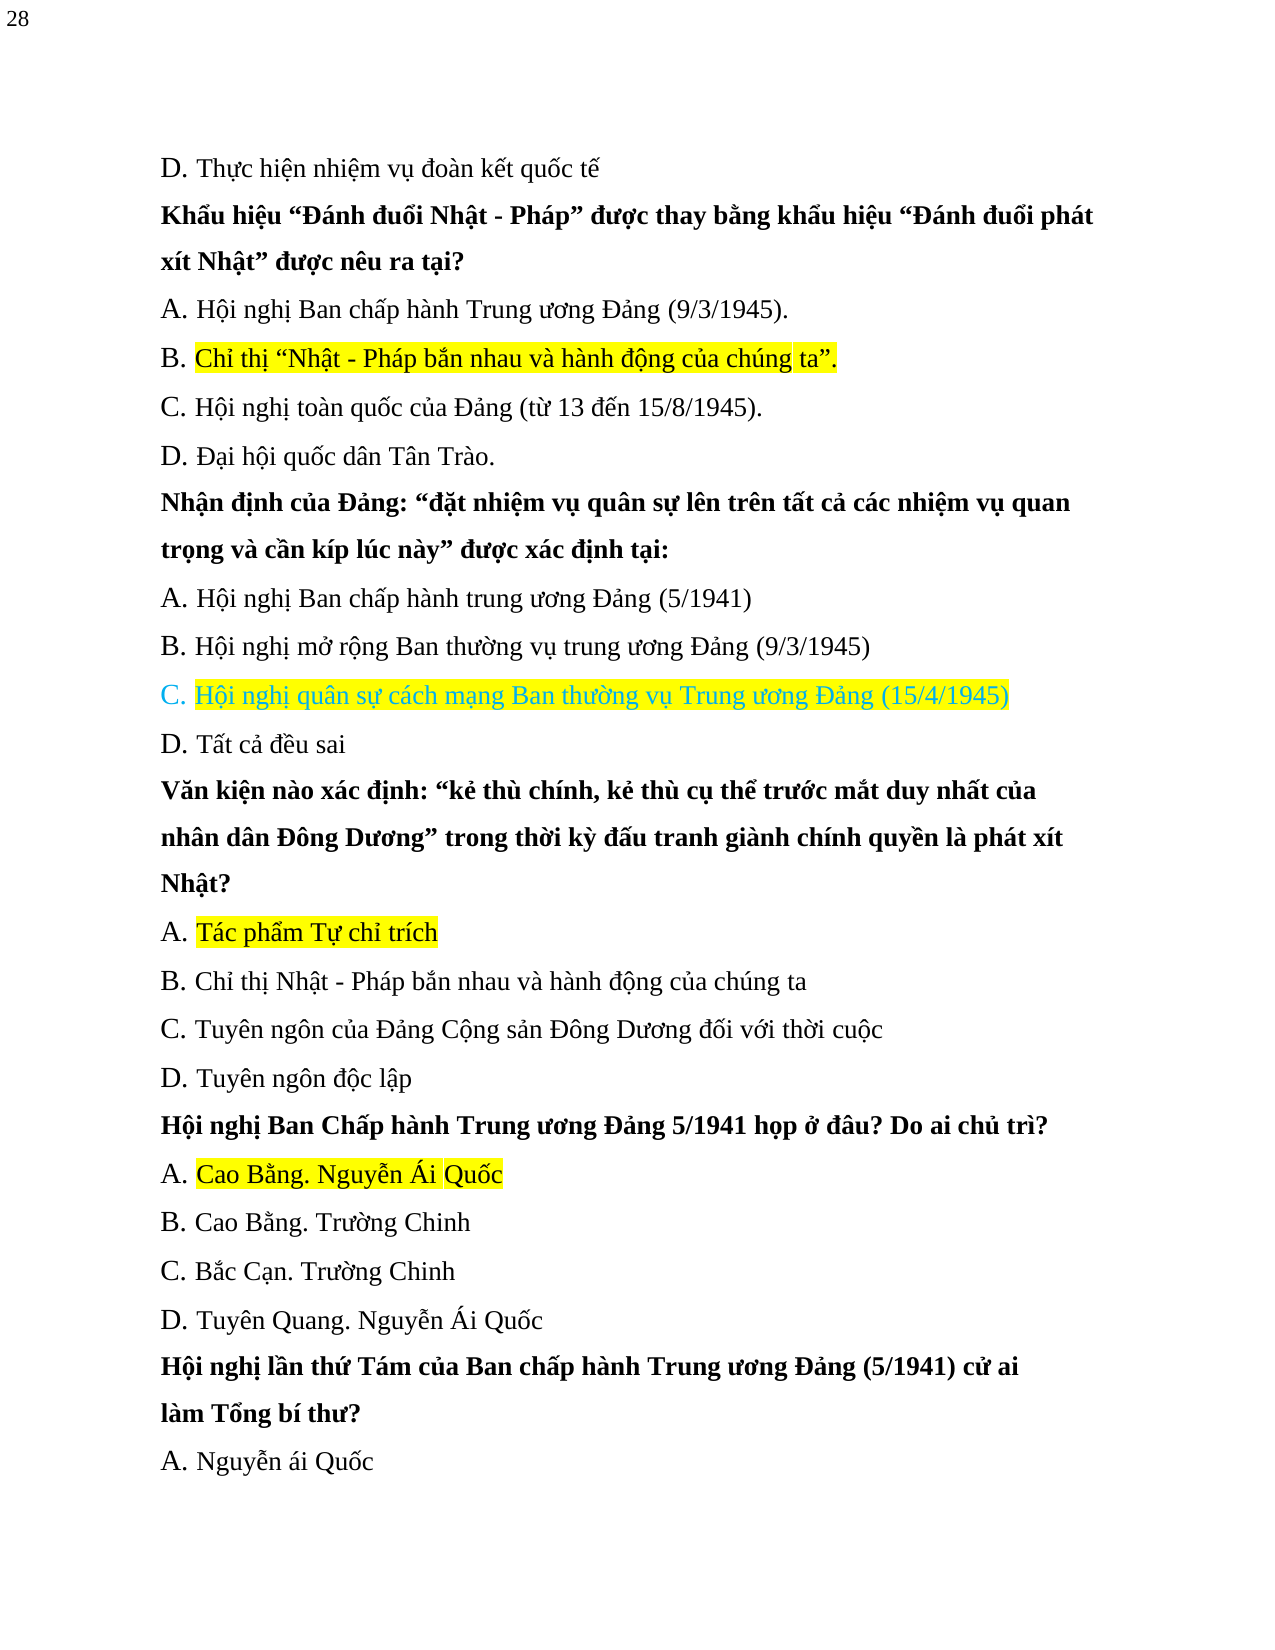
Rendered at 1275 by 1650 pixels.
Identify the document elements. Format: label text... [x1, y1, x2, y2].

list Tuyên Quang. Nguyễn Ái Quốc [160, 1302, 1135, 1335]
list Chỉ thị “Nhật - Pháp bắn nhau và hành động của chúng ta”. [160, 340, 1135, 374]
list Hội nghị quân sự cách mạng Ban thường vụ Trung ương Đảng (15/4/1945) [160, 677, 1135, 711]
list Cao Bằng. Nguyễn Ái Quốc [160, 1156, 1135, 1189]
list Hội nghị mở rộng Ban thường vụ trung ương Đảng (9/3/1945) [160, 628, 1135, 662]
list Chỉ thị Nhật - Pháp bắn nhau và hành động của chúng ta [160, 963, 1135, 996]
list Hội nghị Ban chấp hành Trung ương Đảng (9/3/1945). [160, 292, 1135, 325]
list Tuyên ngôn độc lập [160, 1060, 1135, 1094]
list Hội nghị toàn quốc của Đảng (từ 13 đến 15/8/1945). [160, 389, 1135, 423]
list Tác phẩm Tự chỉ trích [160, 914, 1135, 948]
list Tuyên ngôn của Đảng Cộng sản Đông Dương đối với thời cuộc [160, 1012, 1135, 1045]
list Tất cả đều sai [160, 726, 1135, 759]
list Đại hội quốc dân Tân Trào. [160, 438, 1135, 471]
subtitle Nhận định của Đảng: “đặt nhiệm vụ quân sự lên trên tất cả các nhiệm vụ quan trọng và cần kíp lúc này” được xác định tại: [161, 486, 1073, 564]
list Hội nghị Ban chấp hành trung ương Đảng (5/1941) [160, 580, 1135, 613]
subtitle Hội nghị Ban Chấp hành Trung ương Đảng 5/1941 họp ở đâu? Do ai chủ trì? [161, 1109, 1135, 1140]
subtitle Văn kiện nào xác định: “kẻ thù chính, kẻ thù cụ thể trước mắt duy nhất của nhân dân Đông Dương” trong thời kỳ đấu tranh giành chính quyền là phát xít Nhật? [161, 774, 1072, 899]
list Bắc Cạn. Trường Chinh [160, 1253, 1135, 1287]
list Cao Bằng. Trường Chinh [160, 1204, 1135, 1238]
subtitle Hội nghị lần thứ Tám của Ban chấp hành Trung ương Đảng (5/1941) cử ai làm Tổng bí thư? [161, 1351, 1026, 1428]
list Nguyễn ái Quốc [160, 1444, 1135, 1477]
subtitle Khẩu hiệu “Đánh đuổi Nhật - Pháp” được thay bằng khẩu hiệu “Đánh đuổi phát xít Nhật” được nêu ra tại? [161, 199, 1096, 276]
list Thực hiện nhiệm vụ đoàn kết quốc tế [160, 150, 1135, 184]
